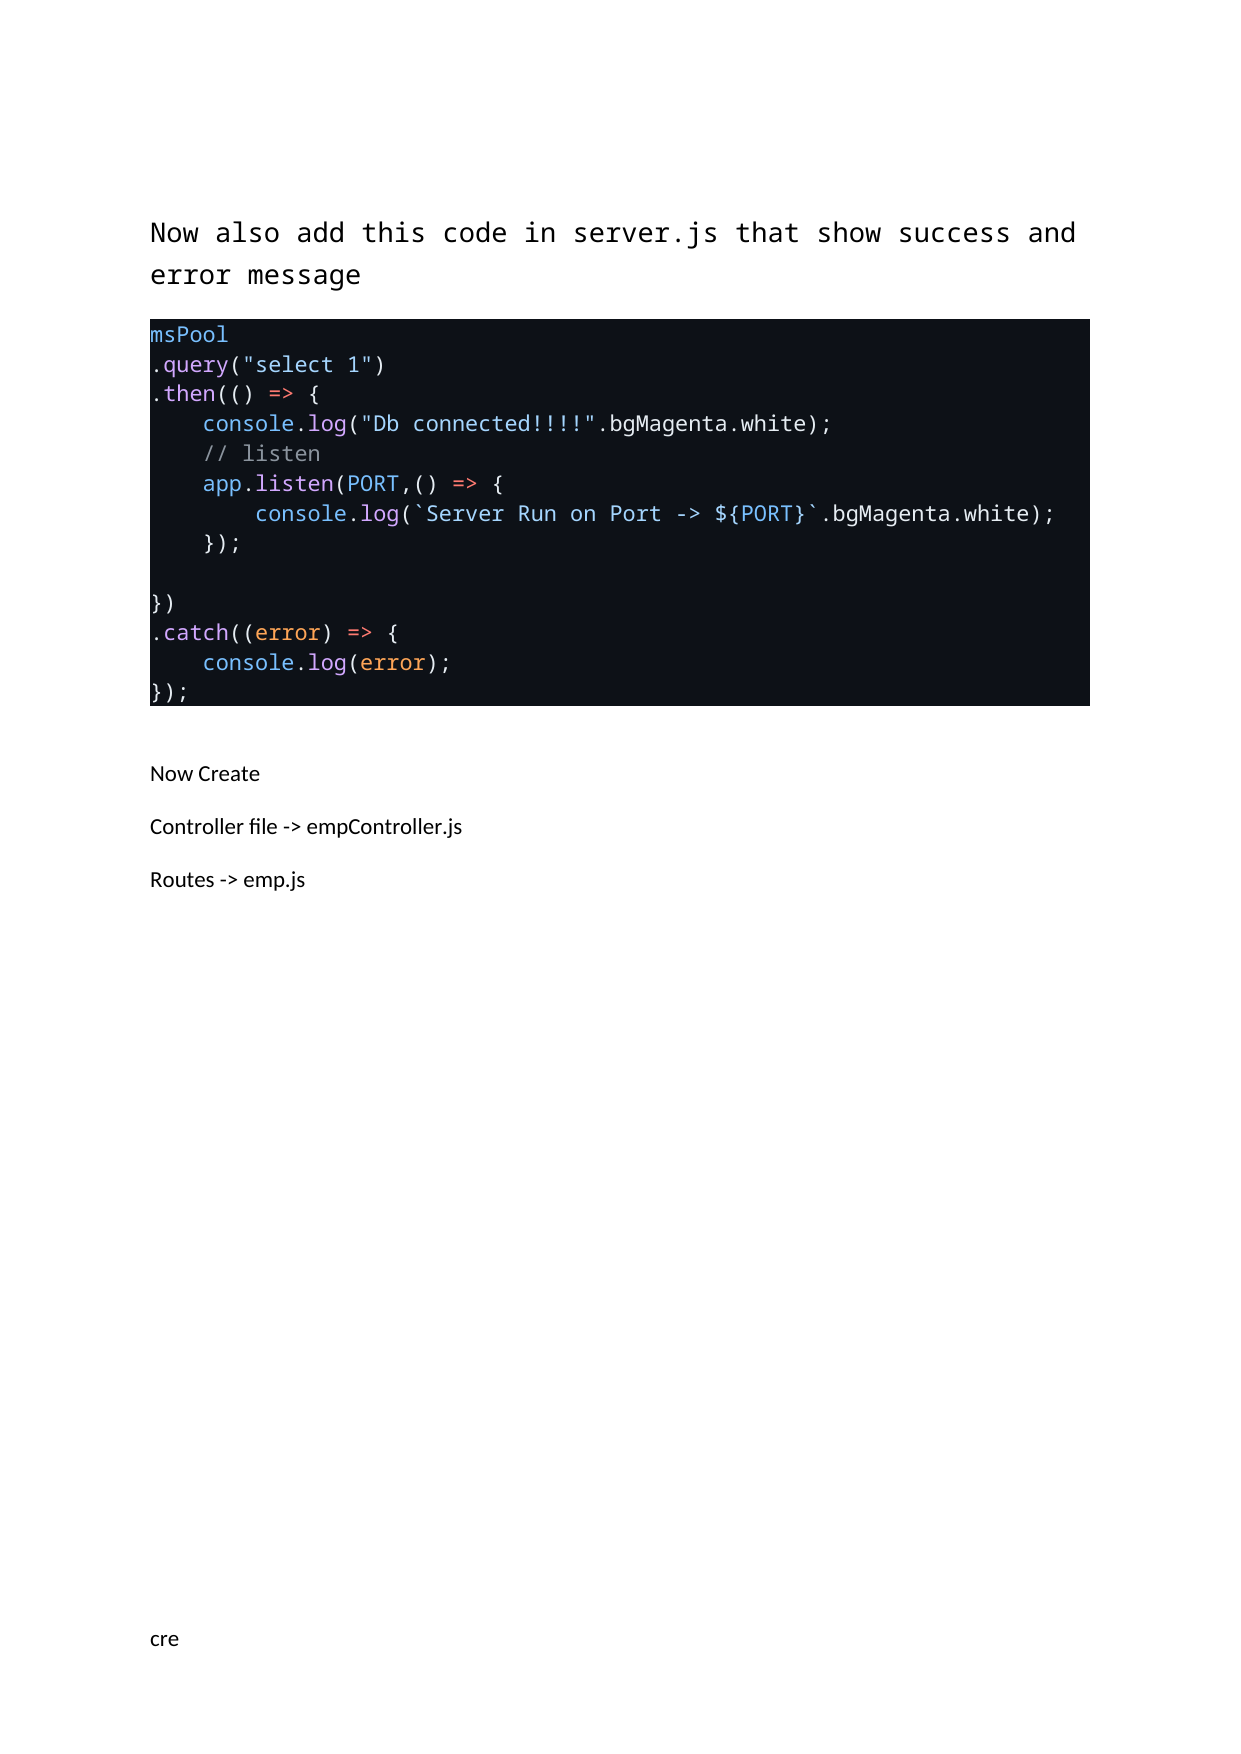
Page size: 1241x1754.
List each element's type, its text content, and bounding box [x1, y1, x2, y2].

text Routes -> emp.js [150, 865, 1090, 893]
text }); [150, 527, 1090, 557]
text // listen [150, 438, 1090, 468]
text .then(() => { [150, 378, 1090, 408]
text Now also add this code in server.js that show success and error message [150, 213, 1090, 292]
text console.log(error); [150, 647, 1090, 676]
text .catch((error) => { [150, 617, 1090, 647]
text app.listen(PORT,() => { [150, 468, 1090, 498]
text }); [150, 676, 1090, 706]
text console.log("Db connected!!!!".bgMagenta.white); [150, 408, 1090, 438]
text }) [150, 587, 1090, 617]
text Now Create [150, 759, 1090, 787]
text console.log(`Server Run on Port -> ${PORT}`.bgMagenta.white); [150, 498, 1090, 527]
text .query("select 1") [150, 349, 1090, 378]
text msPool [150, 319, 1090, 349]
text Controller file -> empController.js [150, 812, 1090, 840]
